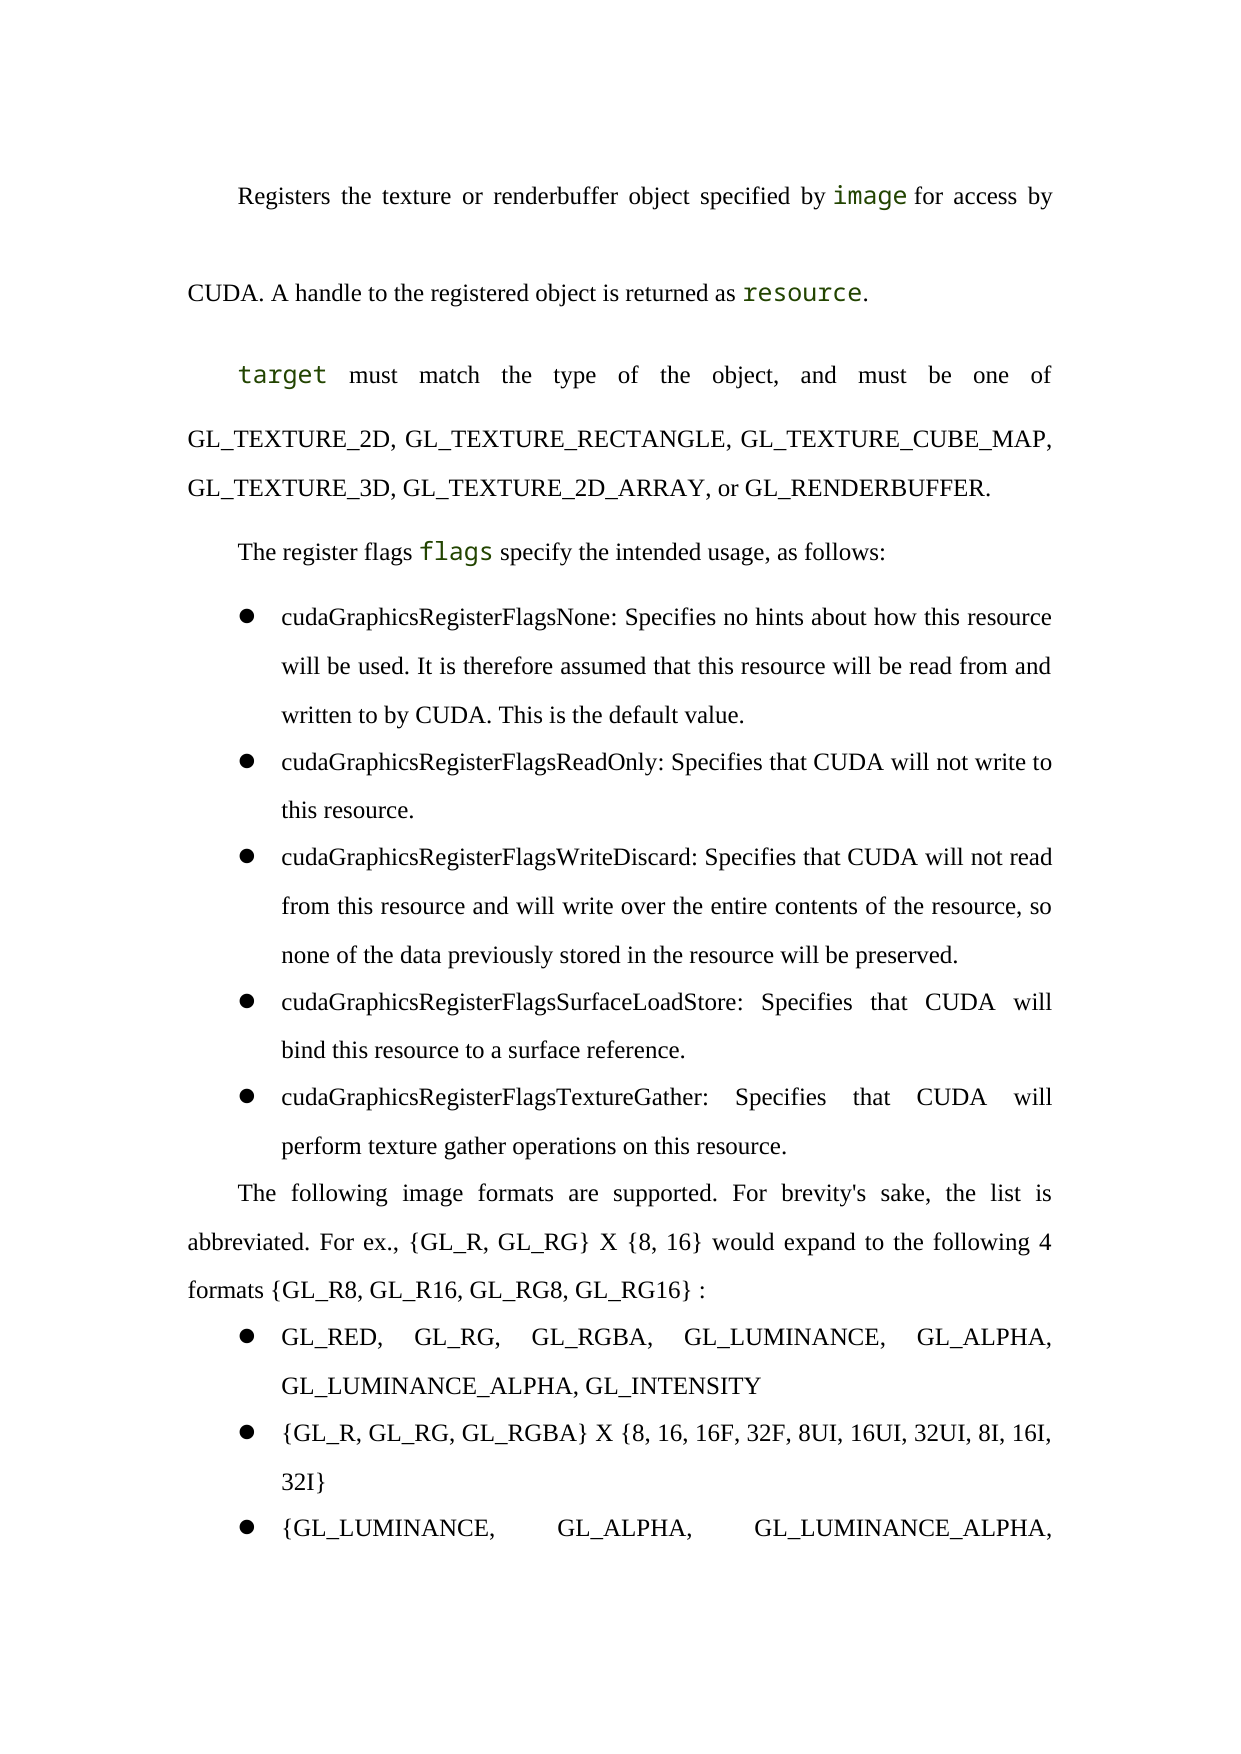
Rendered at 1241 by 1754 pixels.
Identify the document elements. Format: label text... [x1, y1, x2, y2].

text The following image formats are supported. For brevity's sake, the list is abbreviated. For ex., {GL_R, GL_RG} X {8, 16} would expand to the following 4 formats {GL_R8, GL_R16, GL_RG8, GL_RG16} : [187, 1176, 1053, 1306]
text The register flags flags specify the intended usage, as follows: [187, 518, 1053, 583]
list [237, 1512, 1053, 1544]
list {GL_R, GL_RG, GL_RGBA} X {8, 16, 16F, 32F, 8UI, 16UI, 32UI, 8I, 16I, 32I} [237, 1416, 1053, 1497]
list cudaGraphicsRegisterFlagsSurfaceLoadStore: Specifies that CUDA will bind this resource to a surface reference. [237, 985, 1053, 1066]
text target must match the type of the object, and must be one of GL_TEXTURE_2D, GL_TEXTURE_RECTANGLE, GL_TEXTURE_CUBE_MAP, GL_TEXTURE_3D, GL_TEXTURE_2D_ARRAY, or GL_RENDERBUFFER. [187, 341, 1053, 504]
list GL_RED, GL_RG, GL_RGBA, GL_LUMINANCE, GL_ALPHA, GL_LUMINANCE_ALPHA, GL_INTENSITY [237, 1320, 1053, 1402]
list cudaGraphicsRegisterFlagsTextureGather: Specifies that CUDA will perform texture gather operations on this resource. [237, 1080, 1053, 1162]
list cudaGraphicsRegisterFlagsNone: Specifies no hints about how this resource will be used. It is therefore assumed that this resource will be read from and written to by CUDA. This is the default value. [237, 600, 1053, 730]
list cudaGraphicsRegisterFlagsWriteDiscard: Specifies that CUDA will not read from this resource and will write over the entire contents of the resource, so none of the data previously stored in the resource will be preserved. [237, 840, 1053, 970]
list cudaGraphicsRegisterFlagsReadOnly: Specifies that CUDA will not write to this resource. [237, 745, 1053, 826]
text Registers the texture or renderbuffer object specified by image for access by CUDA. A handle to the registered object is returned as resource. [187, 162, 1053, 324]
